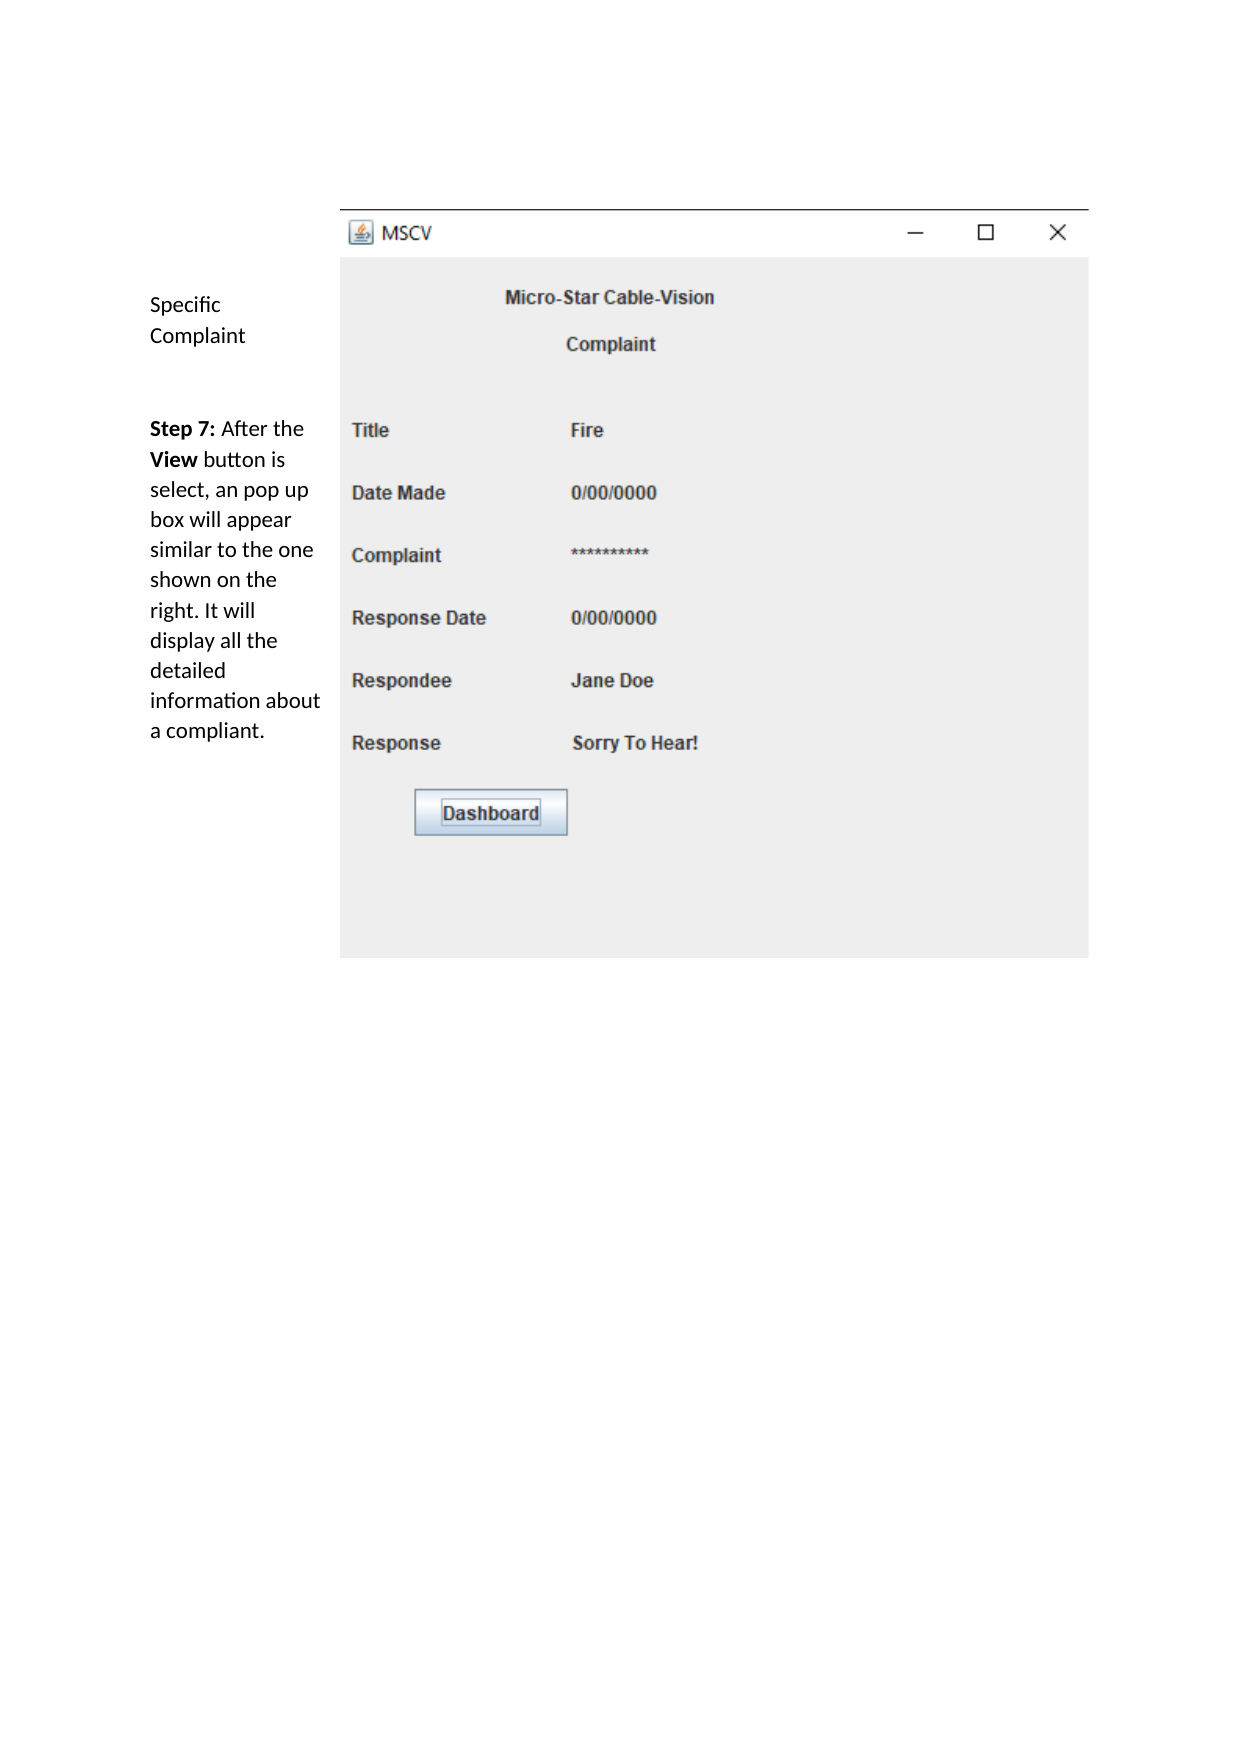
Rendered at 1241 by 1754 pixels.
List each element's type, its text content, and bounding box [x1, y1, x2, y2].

picture [338, 209, 1088, 957]
text Step 7: After the View button is select, an pop up box will appear similar to the one shown on the right. It will display all the detailed information about a compliant. [150, 414, 338, 775]
text Specific Complaint [150, 291, 338, 349]
